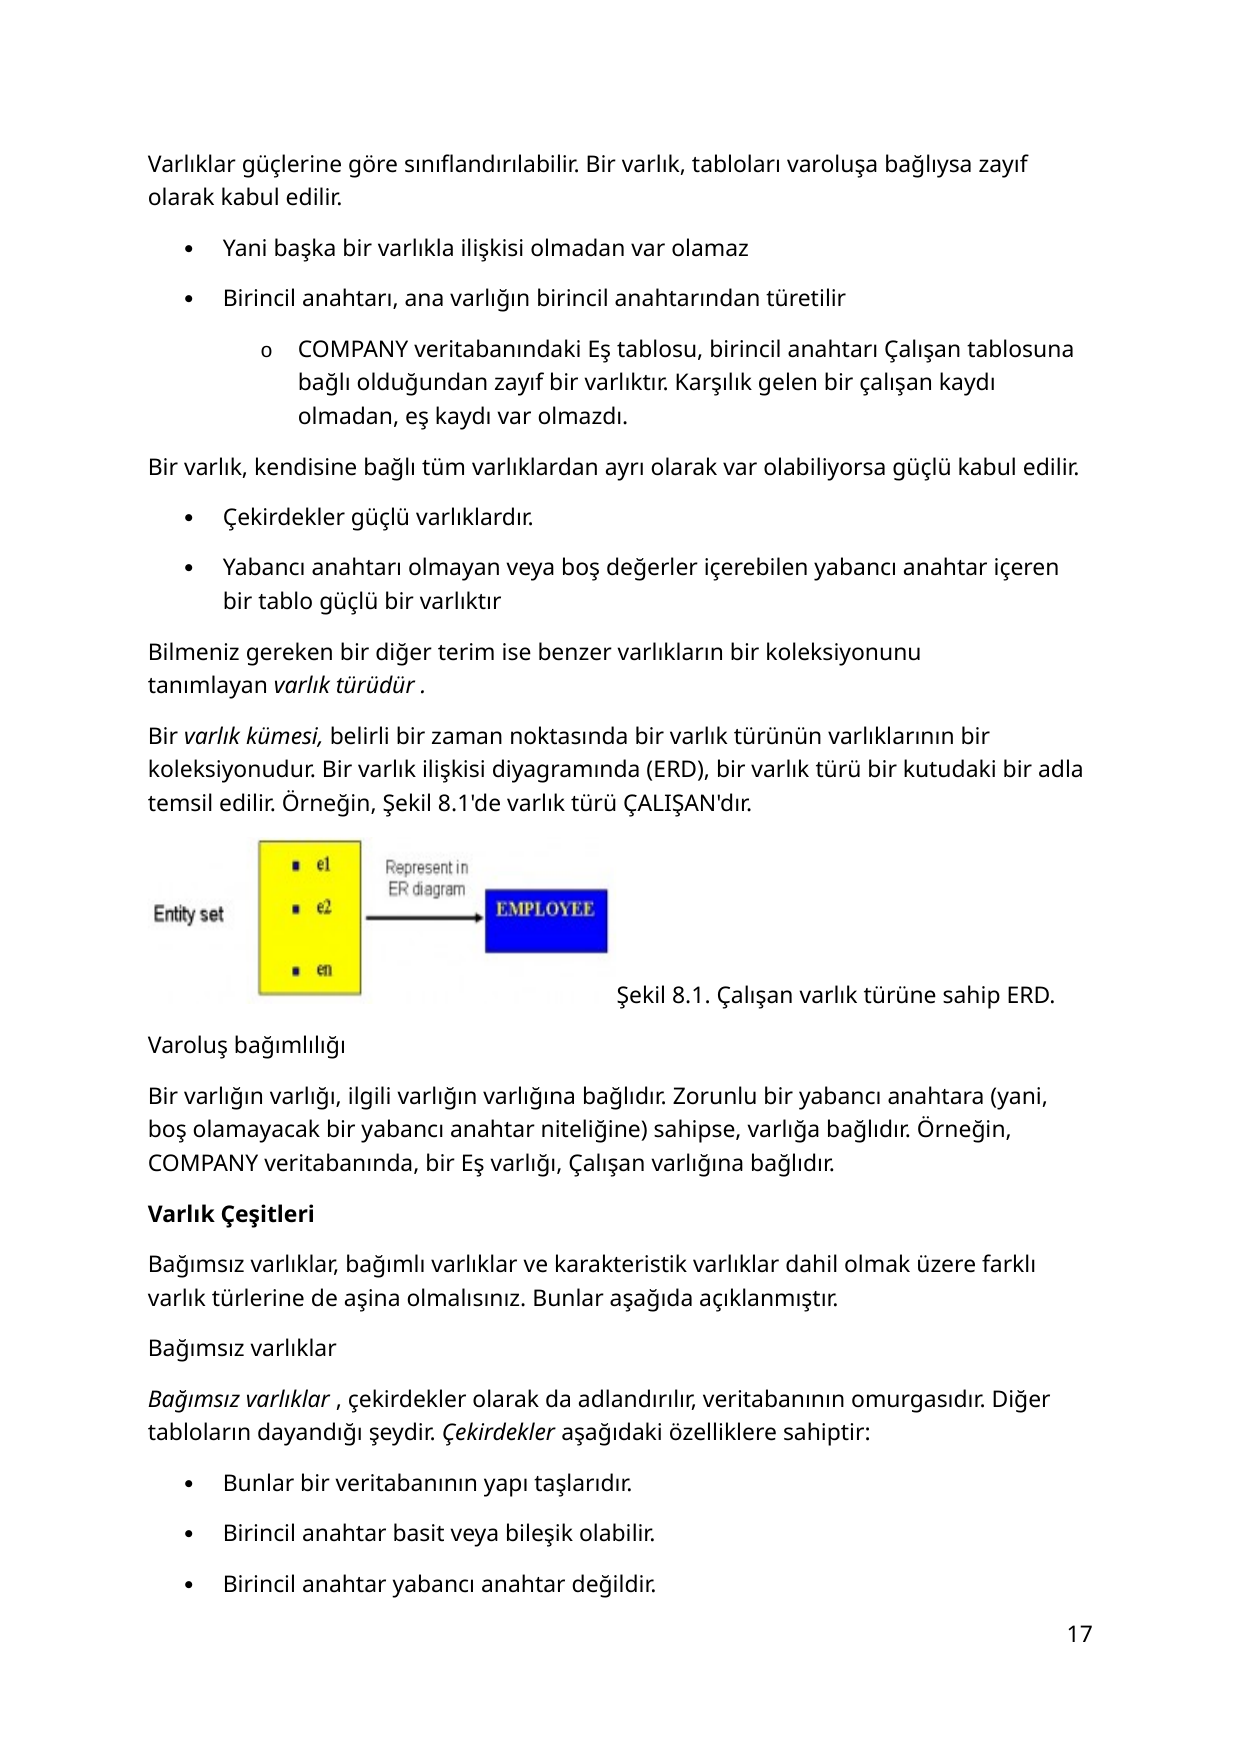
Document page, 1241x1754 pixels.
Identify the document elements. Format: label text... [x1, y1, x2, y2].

text Varlık Çeşitleri [148, 1197, 1093, 1229]
text Bağımsız varlıklar [148, 1332, 1093, 1363]
list Birincil anahtar yabancı anahtar değildir. [185, 1567, 1093, 1599]
text Bir varlığın varlığı, ilgili varlığın varlığına bağlıdır. Zorunlu bir yabancı anahtara (yani, boş olamayacak bir yabancı anahtar niteliğine) sahipse, varlığa bağlıdır. Örneğin, COMPANY veritabanında, bir Eş varlığı, Çalışan varlığına bağlıdır. [148, 1079, 1093, 1178]
text Bir varlık kümesi, belirli bir zaman noktasında bir varlık türünün varlıklarının bir koleksiyonudur. Bir varlık ilişkisi diyagramında (ERD), bir varlık türü bir kutudaki bir adla temsil edilir. Örneğin, Şekil 8.1'de varlık türü ÇALIŞAN'dır. [148, 720, 1093, 818]
list Bunlar bir veritabanının yapı taşlarıdır. [185, 1467, 1093, 1498]
list Birincil anahtar basit veya bileşik olabilir. [185, 1517, 1093, 1548]
list COMPANY veritabanındaki Eş tablosu, birincil anahtarı Çalışan tablosuna bağlı olduğundan zayıf bir varlıktır. Karşılık gelen bir çalışan kaydı olmadan, eş kaydı var olmazdı. [260, 333, 1093, 431]
text Bağımsız varlıklar , çekirdekler olarak da adlandırılır, veritabanının omurgasıdır. Diğer tabloların dayandığı şeydir. Çekirdekler aşağıdaki özelliklere sahiptir: [148, 1382, 1093, 1447]
picture [147, 837, 617, 1004]
text Bilmeniz gereken bir diğer terim ise benzer varlıkların bir koleksiyonunu tanımlayan varlık türüdür . [148, 636, 1093, 701]
list Yani başka bir varlıkla ilişkisi olmadan var olamaz [185, 232, 1093, 263]
text Bağımsız varlıklar, bağımlı varlıklar ve karakteristik varlıklar dahil olmak üzere farklı varlık türlerine de aşina olmalısınız. Bunlar aşağıda açıklanmıştır. [148, 1248, 1093, 1313]
text Varlıklar güçlerine göre sınıflandırılabilir. Bir varlık, tabloları varoluşa bağlıysa zayıf olarak kabul edilir. [148, 148, 1093, 213]
text Varoluş bağımlılığı [148, 1029, 1093, 1060]
text Bir varlık, kendisine bağlı tüm varlıklardan ayrı olarak var olabiliyorsa güçlü kabul edilir. [148, 451, 1093, 482]
list Yabancı anahtarı olmayan veya boş değerler içerebilen yabancı anahtar içeren bir tablo güçlü bir varlıktır [185, 551, 1093, 616]
list Çekirdekler güçlü varlıklardır. [185, 501, 1093, 532]
list Birincil anahtarı, ana varlığın birincil anahtarından türetilir [185, 282, 1093, 313]
